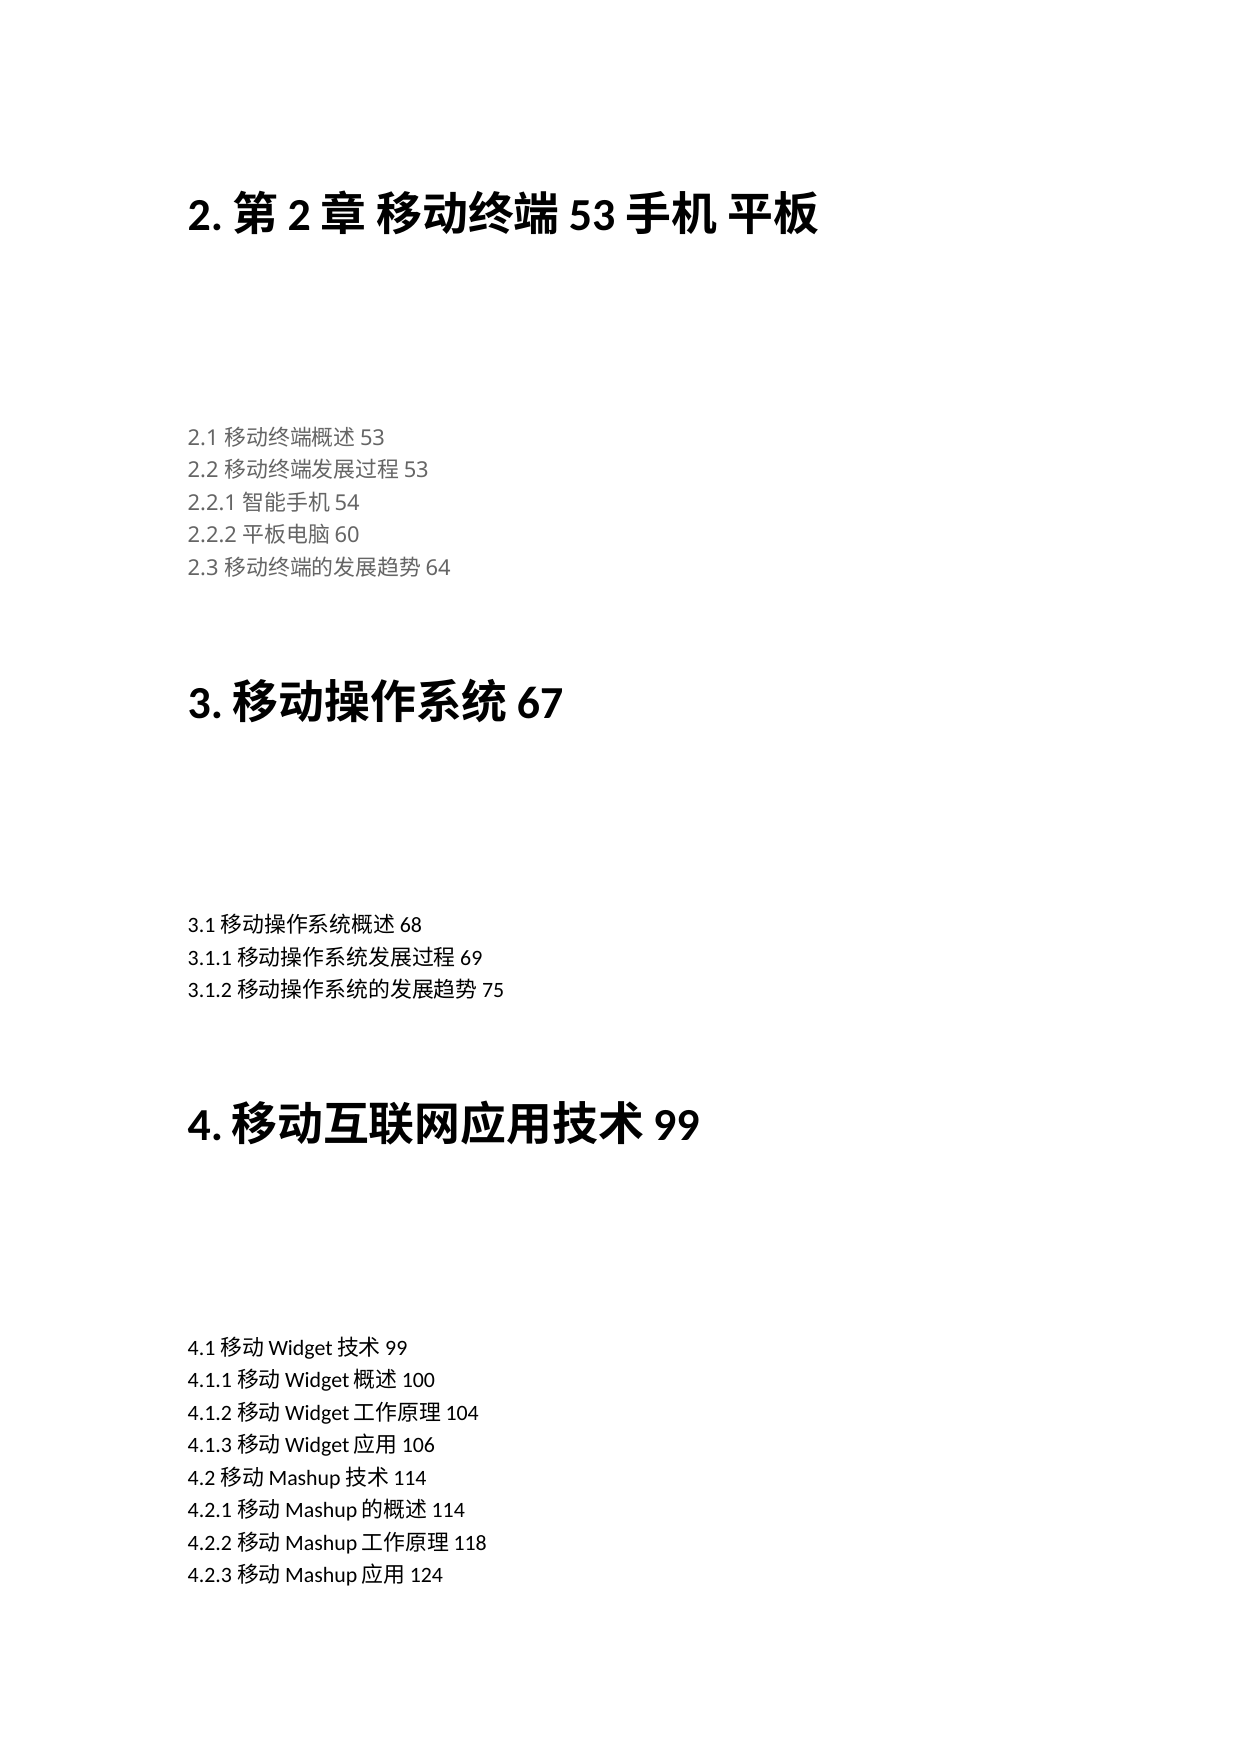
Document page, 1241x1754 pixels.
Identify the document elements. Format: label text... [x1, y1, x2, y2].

text 3.1 移动操作系统概述68 3.1.1 移动操作系统发展过程69 3.1.2 移动操作系统的发展趋势75 [187, 874, 1053, 1004]
subtitle 第2章 移动终端53 手机 平板 [187, 162, 1053, 259]
subtitle 移动互联网应用技术99 [187, 1072, 1053, 1170]
text 4.1 移动Widget技术99 4.1.1 移动Widget概述100 4.1.2 移动Widget工作原理104 4.1.3 移动Widget应用106 4.2 移动Mashup技术114 4.2.1 移动Mashup的概述114 4.2.2 移动Mashup工作原理118 4.2.3 移动Mashup应用124 [187, 1297, 1053, 1589]
subtitle 移动操作系统67 [187, 649, 1053, 747]
text 2.1 移动终端概述53 2.2 移动终端发展过程53 2.2.1 智能手机54 2.2.2 平板电脑60 2.3 移动终端的发展趋势64 [187, 387, 1053, 582]
